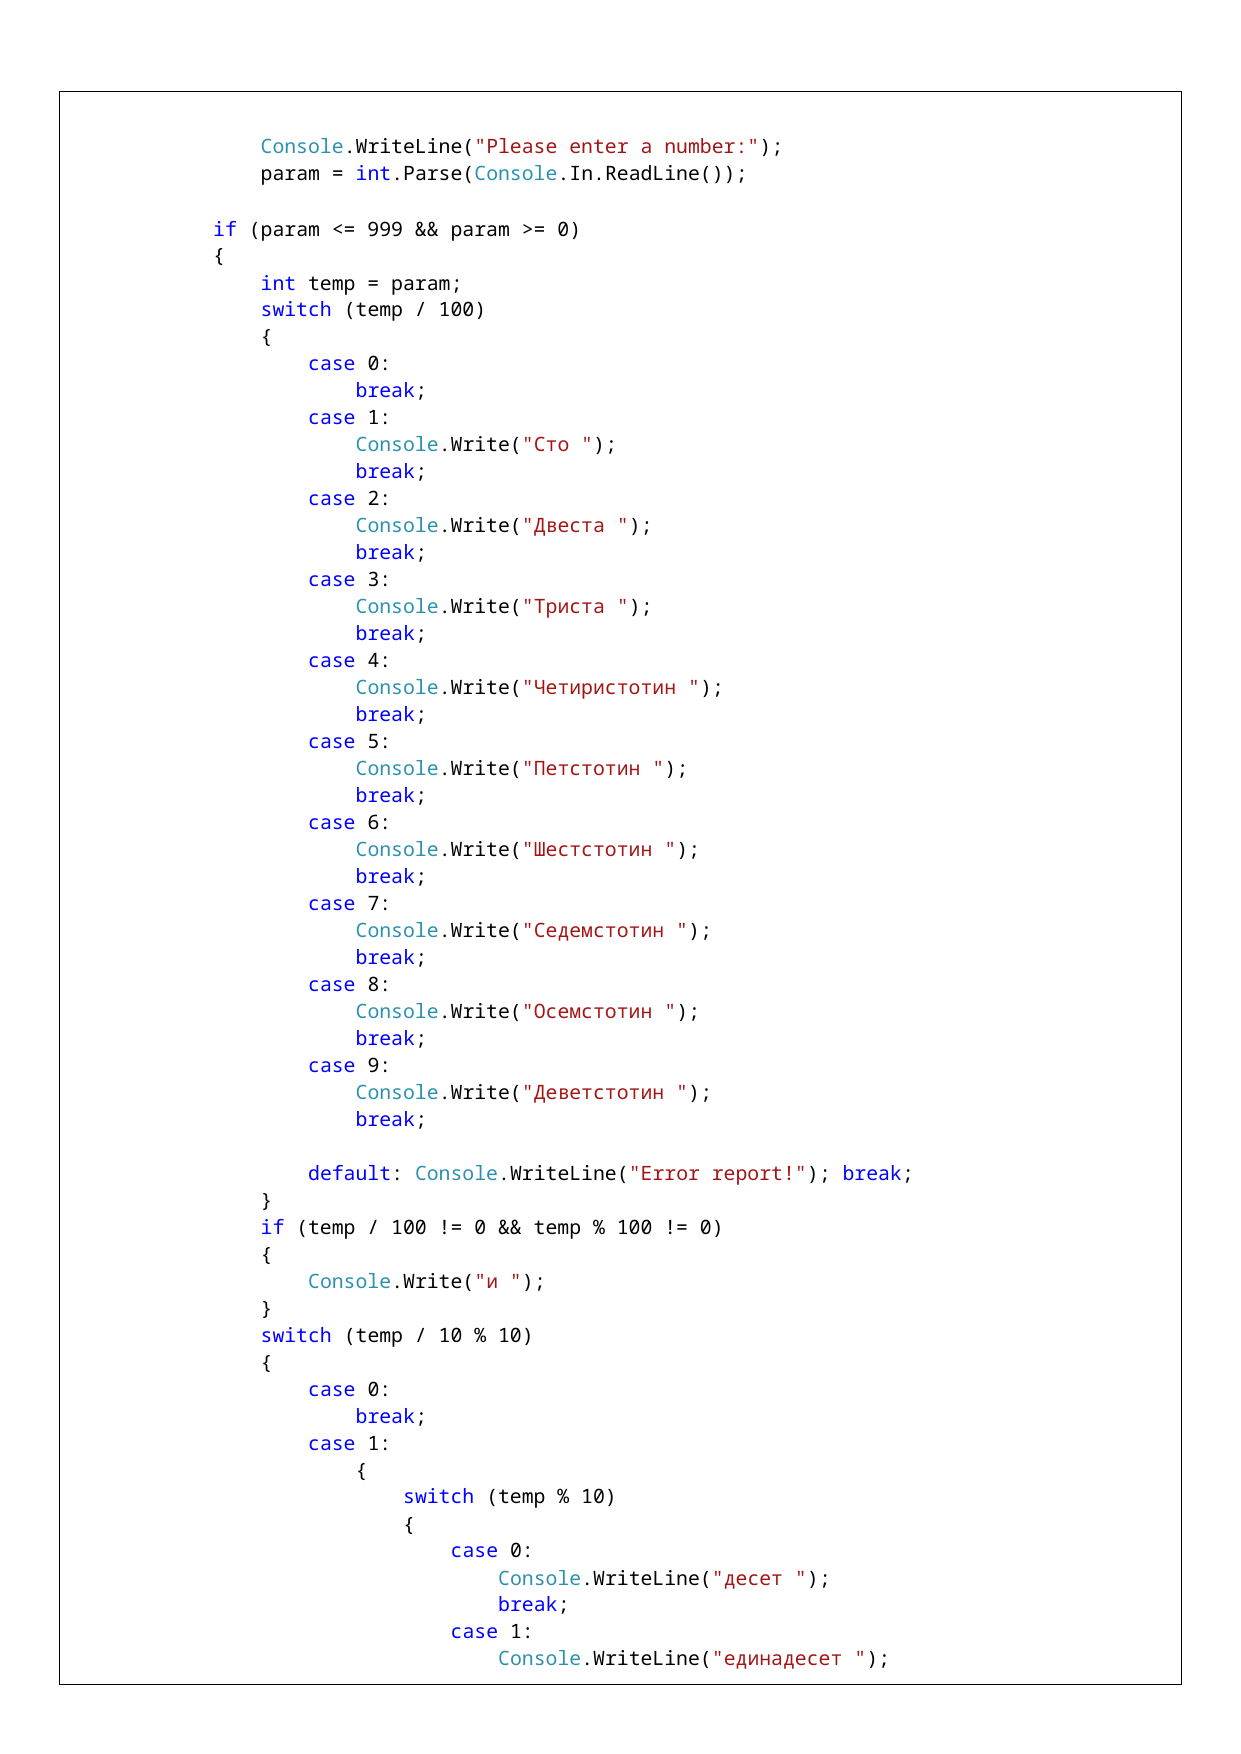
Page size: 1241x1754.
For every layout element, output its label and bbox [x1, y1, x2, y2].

table_cell [60, 92, 1181, 1683]
